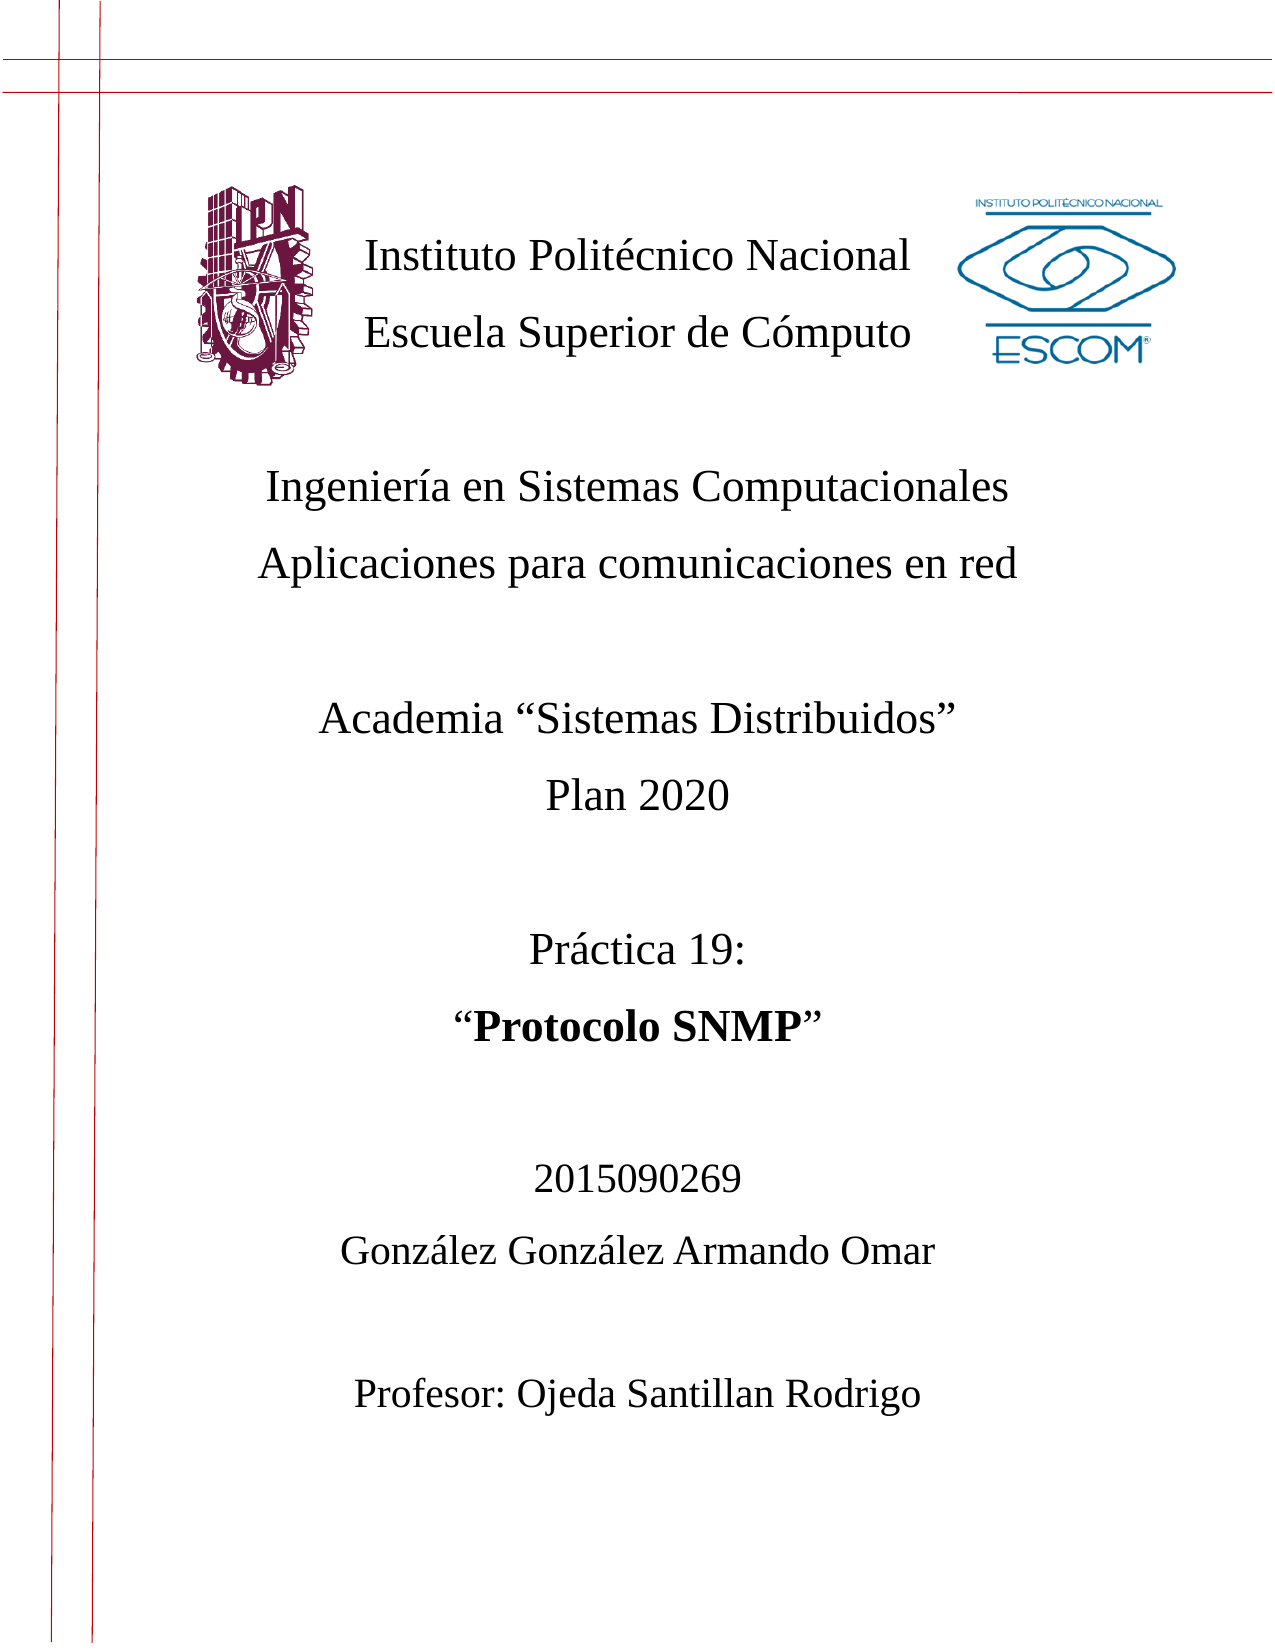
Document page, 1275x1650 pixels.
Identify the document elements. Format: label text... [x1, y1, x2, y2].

text Aplicaciones para comunicaciones en red [150, 536, 1125, 589]
picture [1028, 357, 1042, 361]
text Instituto Politécnico Nacional [150, 227, 1125, 280]
picture [170, 280, 338, 304]
text Escuela Superior de Cómputo [150, 304, 1125, 357]
picture [1082, 241, 1172, 304]
text González González Armando Omar [150, 1225, 1125, 1273]
picture [1059, 357, 1075, 361]
picture [1020, 280, 1050, 287]
picture [950, 280, 1011, 304]
text Profesor: Ojeda Santillan Rodrigo [150, 1369, 1125, 1417]
picture [950, 192, 1182, 369]
picture [170, 357, 338, 392]
picture [1086, 357, 1103, 361]
picture [1049, 280, 1069, 286]
text 2015090269 [150, 1153, 1125, 1201]
text “Protocolo SNMP” [150, 999, 1125, 1052]
picture [974, 280, 1112, 304]
text Academia “Sistemas Distribuidos” [150, 690, 1125, 743]
text Práctica 19: [150, 922, 1125, 974]
text Plan 2020 [150, 767, 1125, 820]
picture [170, 178, 338, 227]
text Ingeniería en Sistemas Computacionales [150, 459, 1125, 511]
